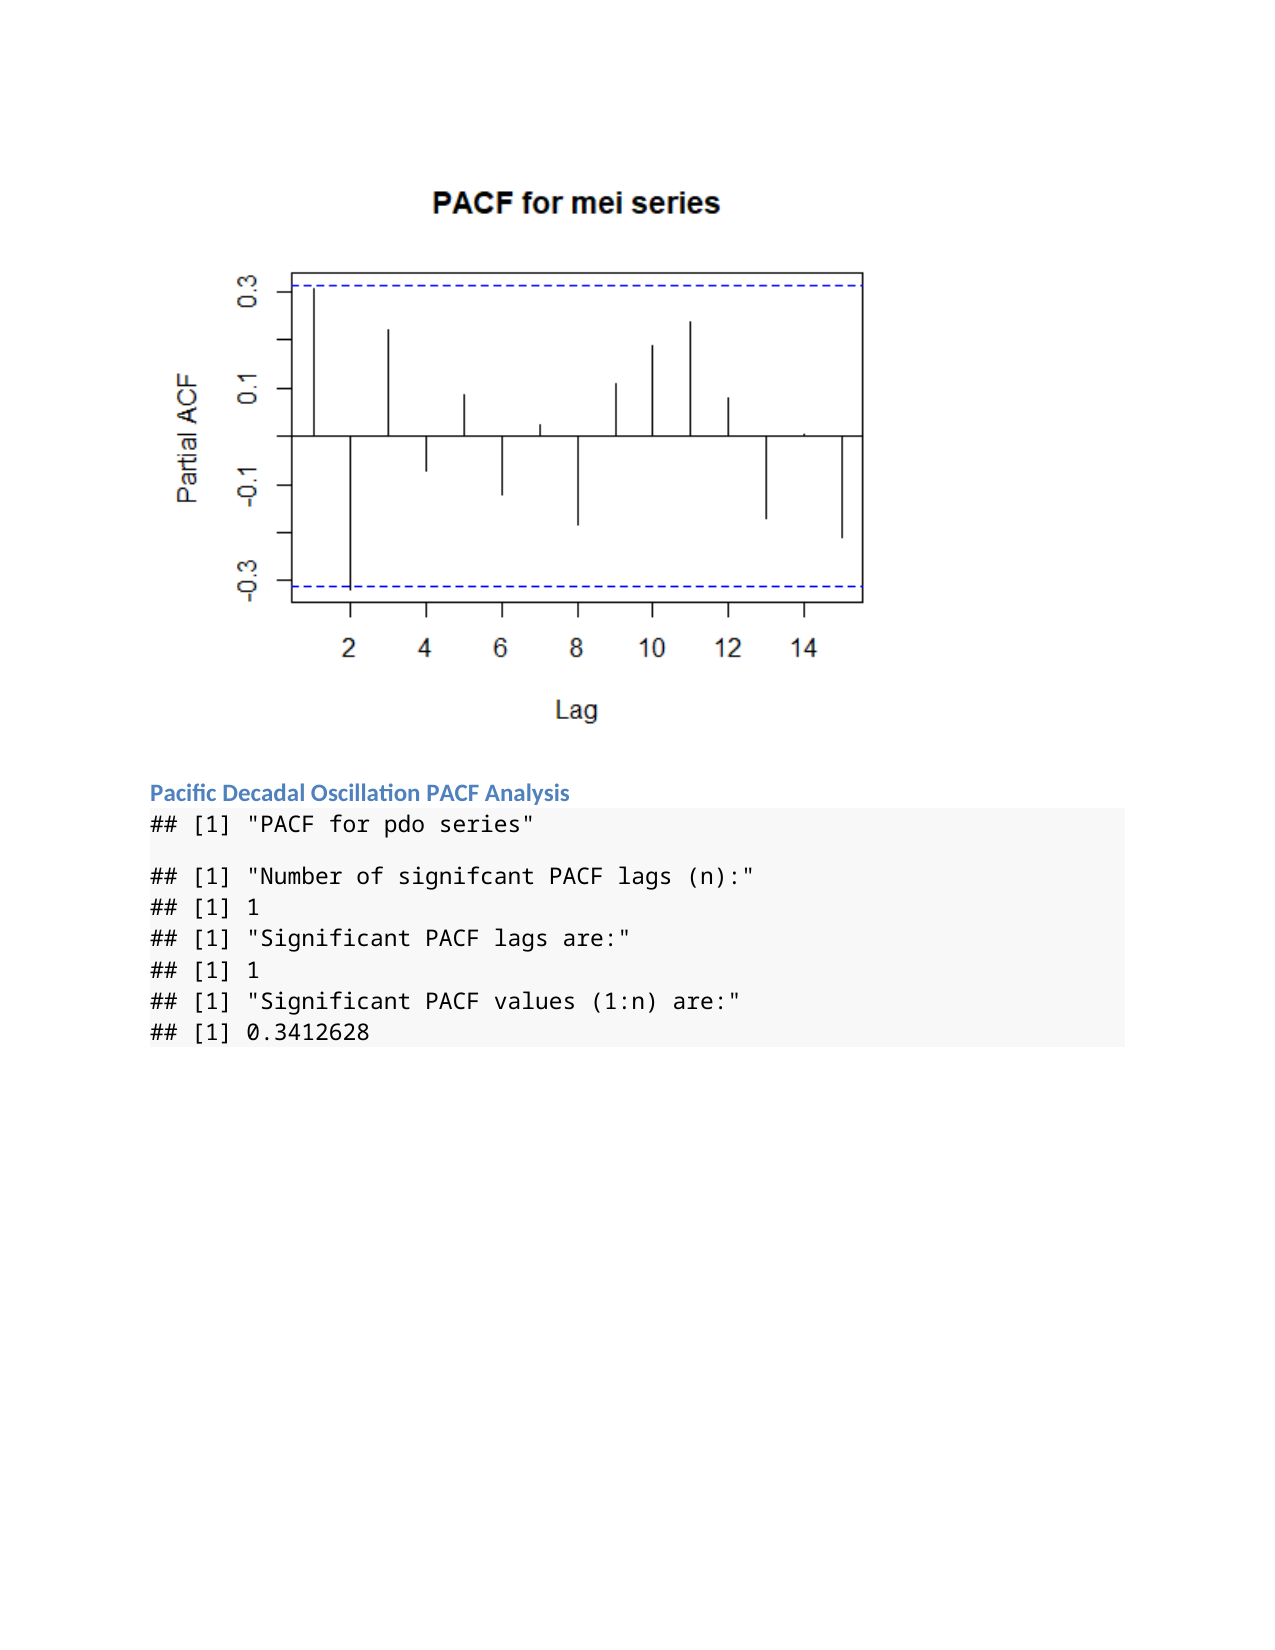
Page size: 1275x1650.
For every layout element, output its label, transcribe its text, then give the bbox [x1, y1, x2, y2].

subtitle Pacific Decadal Oscillation PACF Analysis [150, 777, 1125, 808]
picture [168, 150, 927, 757]
text ## [1] "Number of signifcant PACF lags (n):" ## [1] 1 ## [1] "Significant PACF lags are:" ## [1] 1 ## [1] "Significant PACF values (1:n) are:" ## [1] 0.3412628 [150, 860, 1125, 1047]
text ## [1] "PACF for pdo series" [150, 808, 1125, 839]
